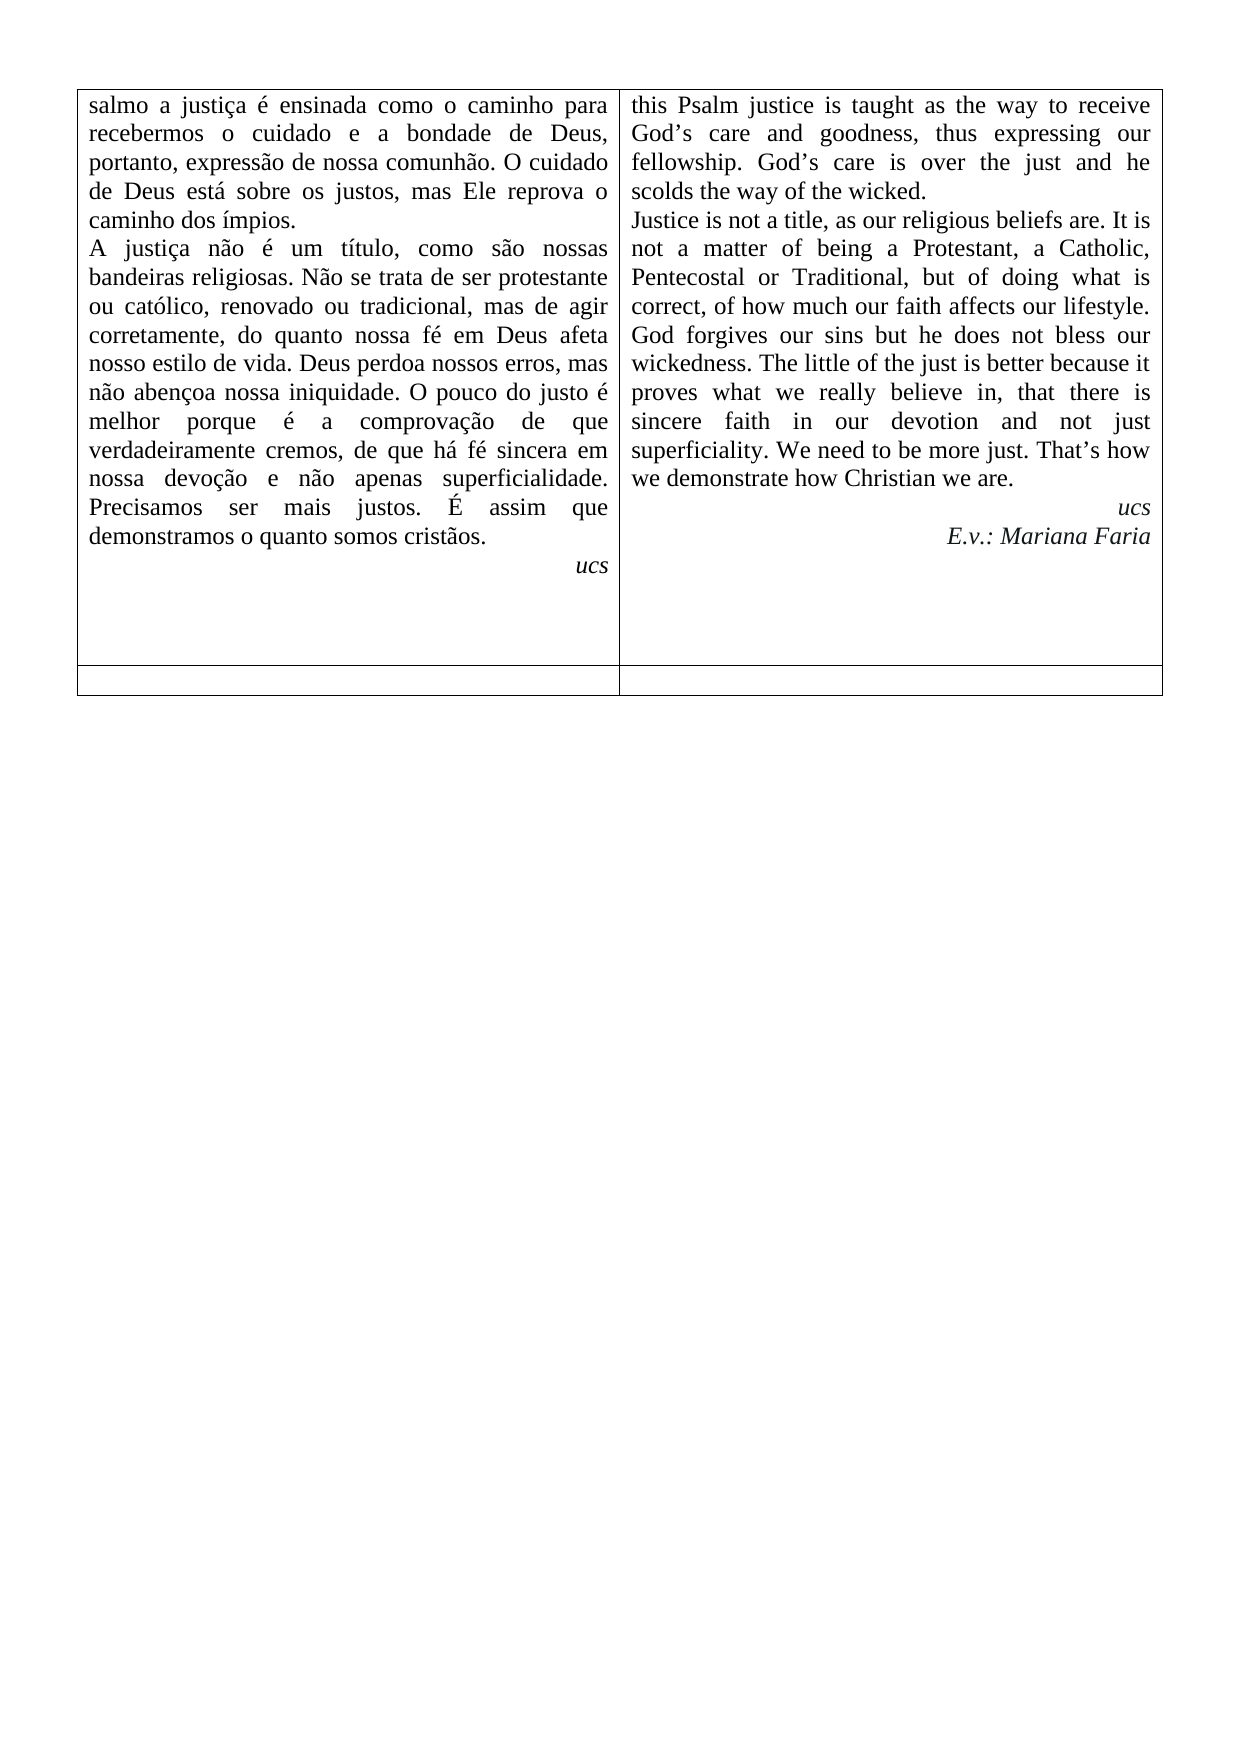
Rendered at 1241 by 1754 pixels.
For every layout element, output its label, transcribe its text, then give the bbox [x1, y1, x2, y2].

table_cell [78, 666, 619, 694]
table_cell [620, 666, 1162, 694]
